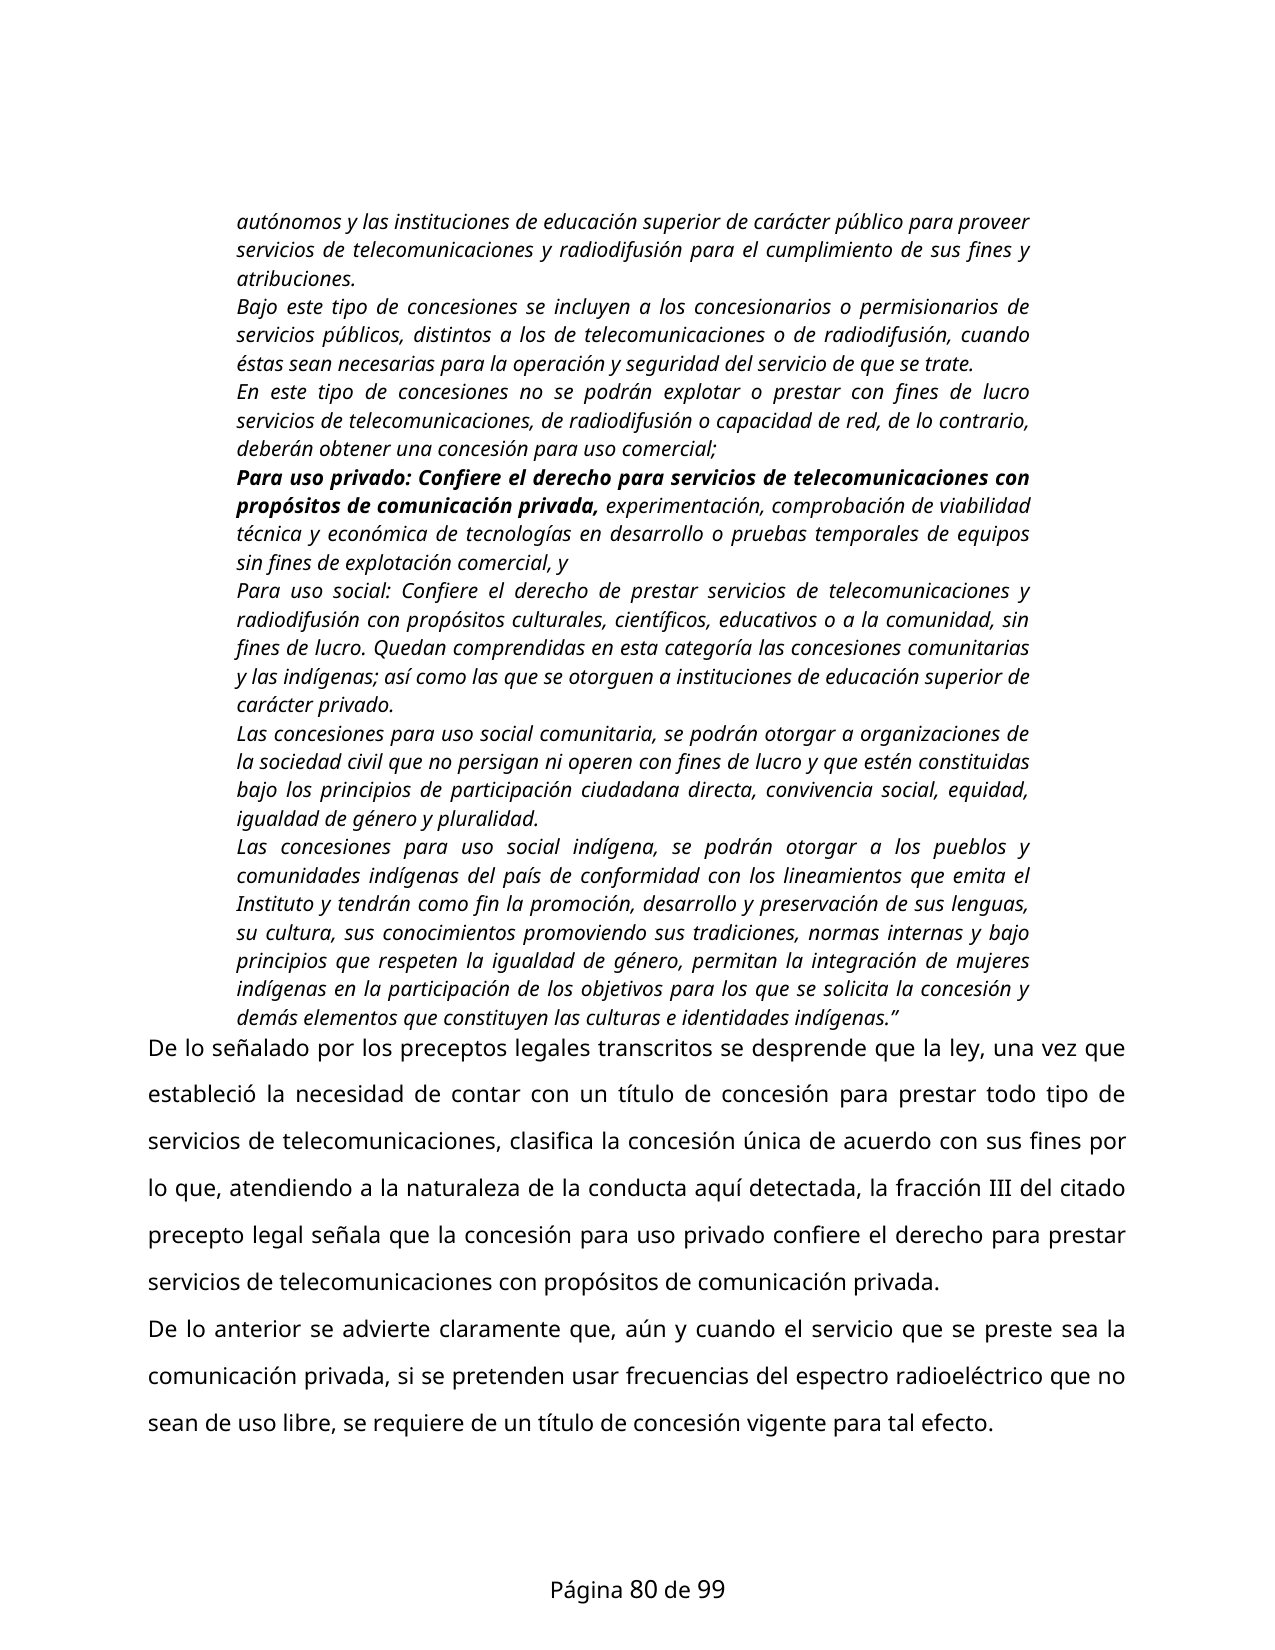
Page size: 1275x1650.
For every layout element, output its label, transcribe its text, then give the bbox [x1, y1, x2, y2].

text Para uso social: Confiere el derecho de prestar servicios de telecomunicaciones y radiodifusión con propósitos culturales, científicos, educativos o a la comunidad, sin fines de lucro. Quedan comprendidas en esta categoría las concesiones comunitarias y las indígenas; así como las que se otorguen a instituciones de educación superior de carácter privado. [236, 576, 1033, 719]
text De lo señalado por los preceptos legales transcritos se desprende que la ley, una vez que estableció la necesidad de contar con un título de concesión para prestar todo tipo de servicios de telecomunicaciones, clasifica la concesión única de acuerdo con sus fines por lo que, atendiendo a la naturaleza de la conducta aquí detectada, la fracción III del citado precepto legal señala que la concesión para uso privado confiere el derecho para prestar servicios de telecomunicaciones con propósitos de comunicación privada. [148, 1031, 1127, 1297]
text En este tipo de concesiones no se podrán explotar o prestar con fines de lucro servicios de telecomunicaciones, de radiodifusión o capacidad de red, de lo contrario, deberán obtener una concesión para uso comercial; [236, 377, 1033, 463]
text Las concesiones para uso social comunitaria, se podrán otorgar a organizaciones de la sociedad civil que no persigan ni operen con fines de lucro y que estén constituidas bajo los principios de participación ciudadana directa, convivencia social, equidad, igualdad de género y pluralidad. [236, 719, 1033, 832]
text Bajo este tipo de concesiones se incluyen a los concesionarios o permisionarios de servicios públicos, distintos a los de telecomunicaciones o de radiodifusión, cuando éstas sean necesarias para la operación y seguridad del servicio de que se trate. [236, 292, 1033, 377]
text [236, 207, 1033, 292]
text De lo anterior se advierte claramente que, aún y cuando el servicio que se preste sea la comunicación privada, si se pretenden usar frecuencias del espectro radioeléctrico que no sean de uso libre, se requiere de un título de concesión vigente para tal efecto. [148, 1313, 1127, 1438]
text Las concesiones para uso social indígena, se podrán otorgar a los pueblos y comunidades indígenas del país de conformidad con los lineamientos que emita el Instituto y tendrán como fin la promoción, desarrollo y preservación de sus lenguas, su cultura, sus conocimientos promoviendo sus tradiciones, normas internas y bajo principios que respeten la igualdad de género, permitan la integración de mujeres indígenas en la participación de los objetivos para los que se solicita la concesión y demás elementos que constituyen las culturas e identidades indígenas.” [236, 832, 1033, 1031]
text Para uso privado: Confiere el derecho para servicios de telecomunicaciones con propósitos de comunicación privada, experimentación, comprobación de viabilidad técnica y económica de tecnologías en desarrollo o pruebas temporales de equipos sin fines de explotación comercial, y [236, 463, 1033, 576]
